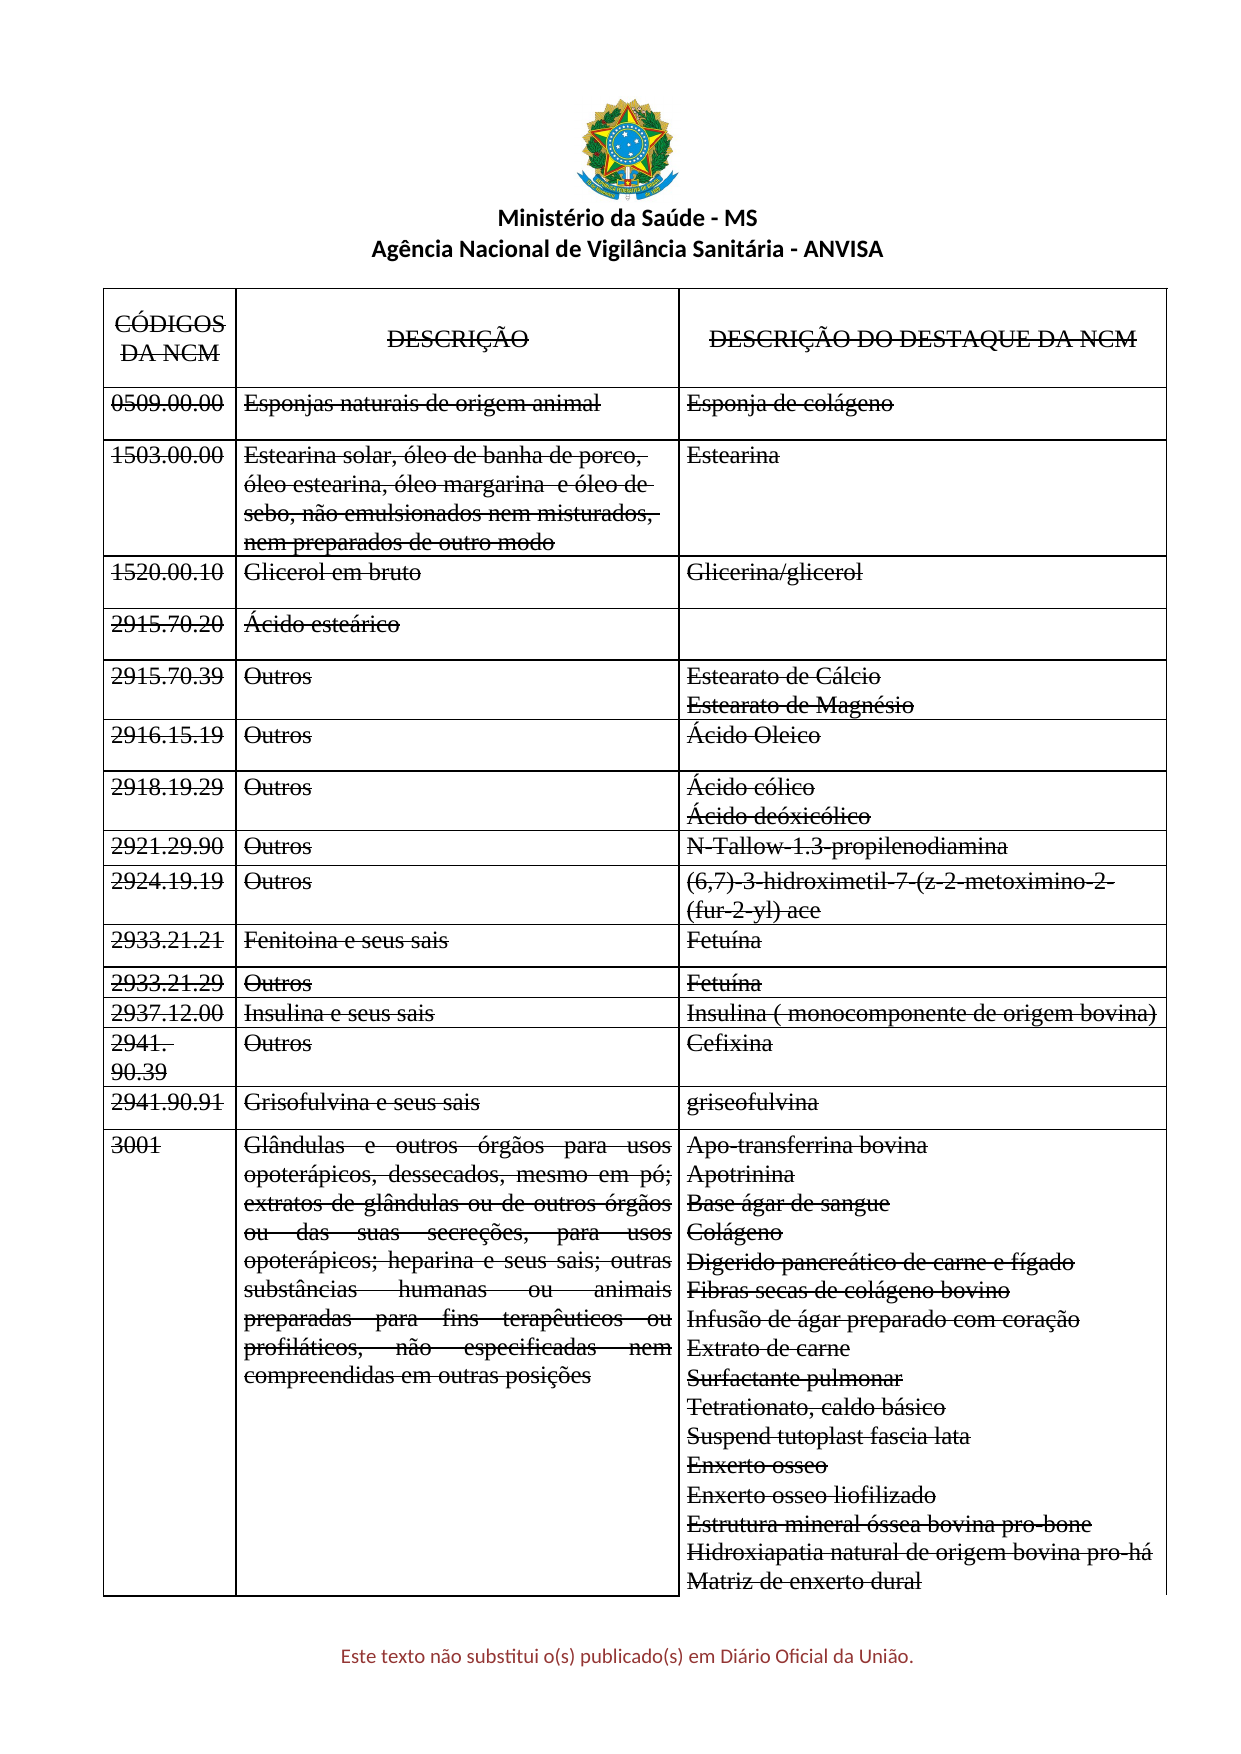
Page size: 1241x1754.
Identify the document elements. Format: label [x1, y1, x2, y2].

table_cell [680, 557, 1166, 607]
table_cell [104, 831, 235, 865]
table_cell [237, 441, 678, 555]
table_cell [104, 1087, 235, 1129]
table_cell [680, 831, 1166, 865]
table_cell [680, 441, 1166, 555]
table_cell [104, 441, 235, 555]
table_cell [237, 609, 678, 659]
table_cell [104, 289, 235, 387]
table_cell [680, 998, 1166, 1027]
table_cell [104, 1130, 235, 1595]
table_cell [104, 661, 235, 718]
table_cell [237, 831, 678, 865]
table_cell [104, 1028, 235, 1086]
picture [573, 96, 682, 203]
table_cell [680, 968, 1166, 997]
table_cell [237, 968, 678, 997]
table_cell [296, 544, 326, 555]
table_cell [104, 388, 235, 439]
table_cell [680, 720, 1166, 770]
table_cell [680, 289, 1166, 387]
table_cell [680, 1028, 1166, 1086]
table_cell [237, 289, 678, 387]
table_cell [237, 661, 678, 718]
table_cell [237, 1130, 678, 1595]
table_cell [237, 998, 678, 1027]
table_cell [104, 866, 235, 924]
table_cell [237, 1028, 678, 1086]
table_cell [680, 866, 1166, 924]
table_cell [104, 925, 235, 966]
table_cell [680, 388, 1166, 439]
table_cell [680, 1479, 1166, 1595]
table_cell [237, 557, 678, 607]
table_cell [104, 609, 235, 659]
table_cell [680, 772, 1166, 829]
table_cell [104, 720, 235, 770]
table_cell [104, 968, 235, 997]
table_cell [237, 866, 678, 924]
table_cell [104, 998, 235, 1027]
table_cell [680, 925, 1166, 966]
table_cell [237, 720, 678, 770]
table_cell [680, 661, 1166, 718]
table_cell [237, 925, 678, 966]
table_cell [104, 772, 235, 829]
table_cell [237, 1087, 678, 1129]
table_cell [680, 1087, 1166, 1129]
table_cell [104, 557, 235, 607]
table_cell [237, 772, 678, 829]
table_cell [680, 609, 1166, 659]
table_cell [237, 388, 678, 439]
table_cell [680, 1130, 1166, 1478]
